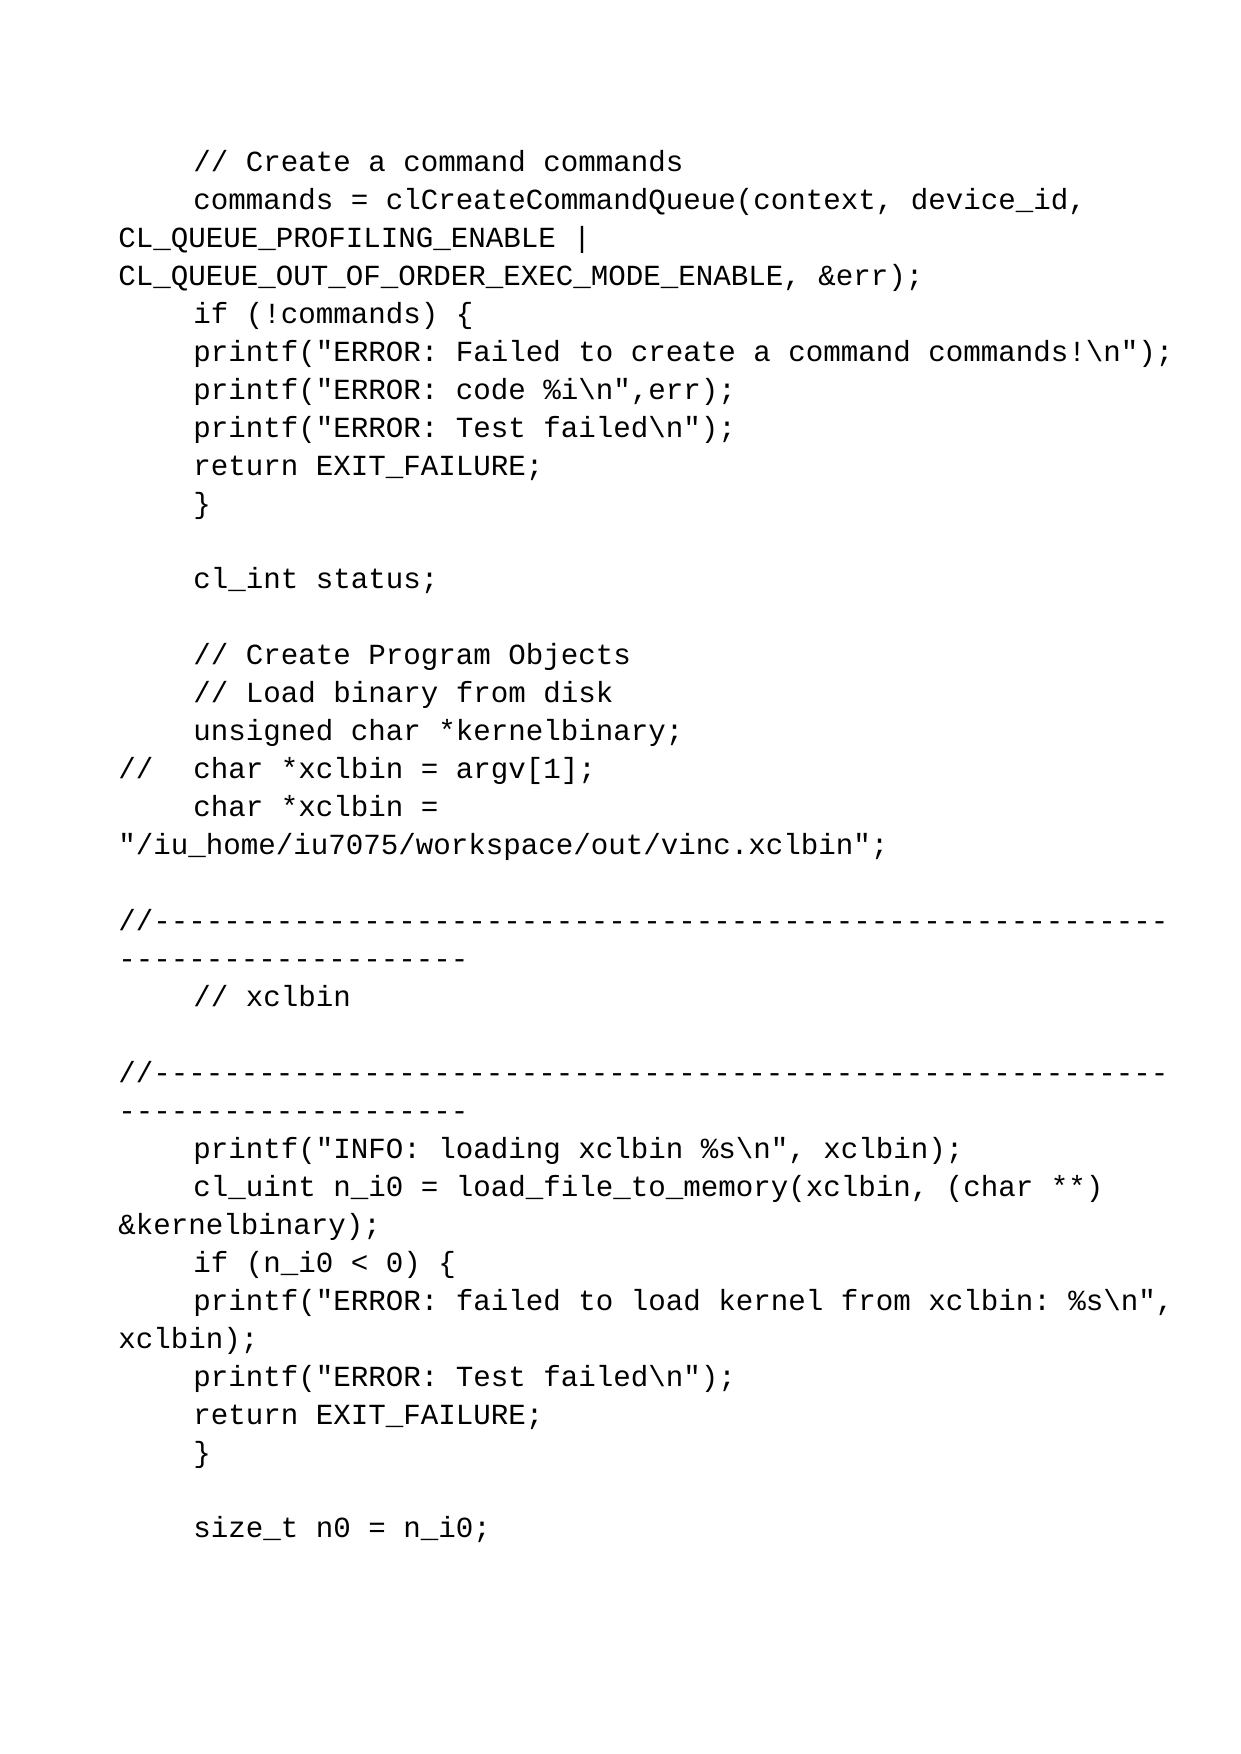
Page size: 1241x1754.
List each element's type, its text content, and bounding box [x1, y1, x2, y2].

text // char *xclbin = argv[1]; [118, 754, 1181, 787]
text cl_int status; [118, 565, 1181, 598]
text commands = clCreateCommandQueue(context, device_id, CL_QUEUE_PROFILING_ENABLE | CL_QUEUE_OUT_OF_ORDER_EXEC_MODE_ENABLE, &err); [118, 186, 1181, 294]
text size_t n0 = n_i0; [118, 1514, 1181, 1547]
text // Create Program Objects [118, 641, 1181, 673]
text printf("ERROR: Failed to create a command commands!\n"); [118, 337, 1181, 370]
text //------------------------------------------------------------------------------ [118, 1020, 1181, 1129]
text printf("ERROR: Test failed\n"); [118, 413, 1181, 446]
text printf("ERROR: Test failed\n"); [118, 1362, 1181, 1395]
text if (n_i0 < 0) { [118, 1248, 1181, 1281]
text cl_uint n_i0 = load_file_to_memory(xclbin, (char **) &kernelbinary); [118, 1172, 1181, 1243]
text // Create a command commands [118, 148, 1181, 181]
text //------------------------------------------------------------------------------ [118, 868, 1181, 977]
text unsigned char *kernelbinary; [118, 716, 1181, 749]
text } [118, 489, 1181, 522]
text return EXIT_FAILURE; [118, 451, 1181, 484]
text char *xclbin = "/iu_home/iu7075/workspace/out/vinc.xclbin"; [118, 792, 1181, 863]
text // Load binary from disk [118, 678, 1181, 711]
text printf("INFO: loading xclbin %s\n", xclbin); [118, 1134, 1181, 1167]
text if (!commands) { [118, 299, 1181, 332]
text printf("ERROR: failed to load kernel from xclbin: %s\n", xclbin); [118, 1286, 1181, 1357]
text printf("ERROR: code %i\n",err); [118, 375, 1181, 408]
text // xclbin [118, 982, 1181, 1015]
text return EXIT_FAILURE; [118, 1400, 1181, 1433]
text } [118, 1438, 1181, 1471]
